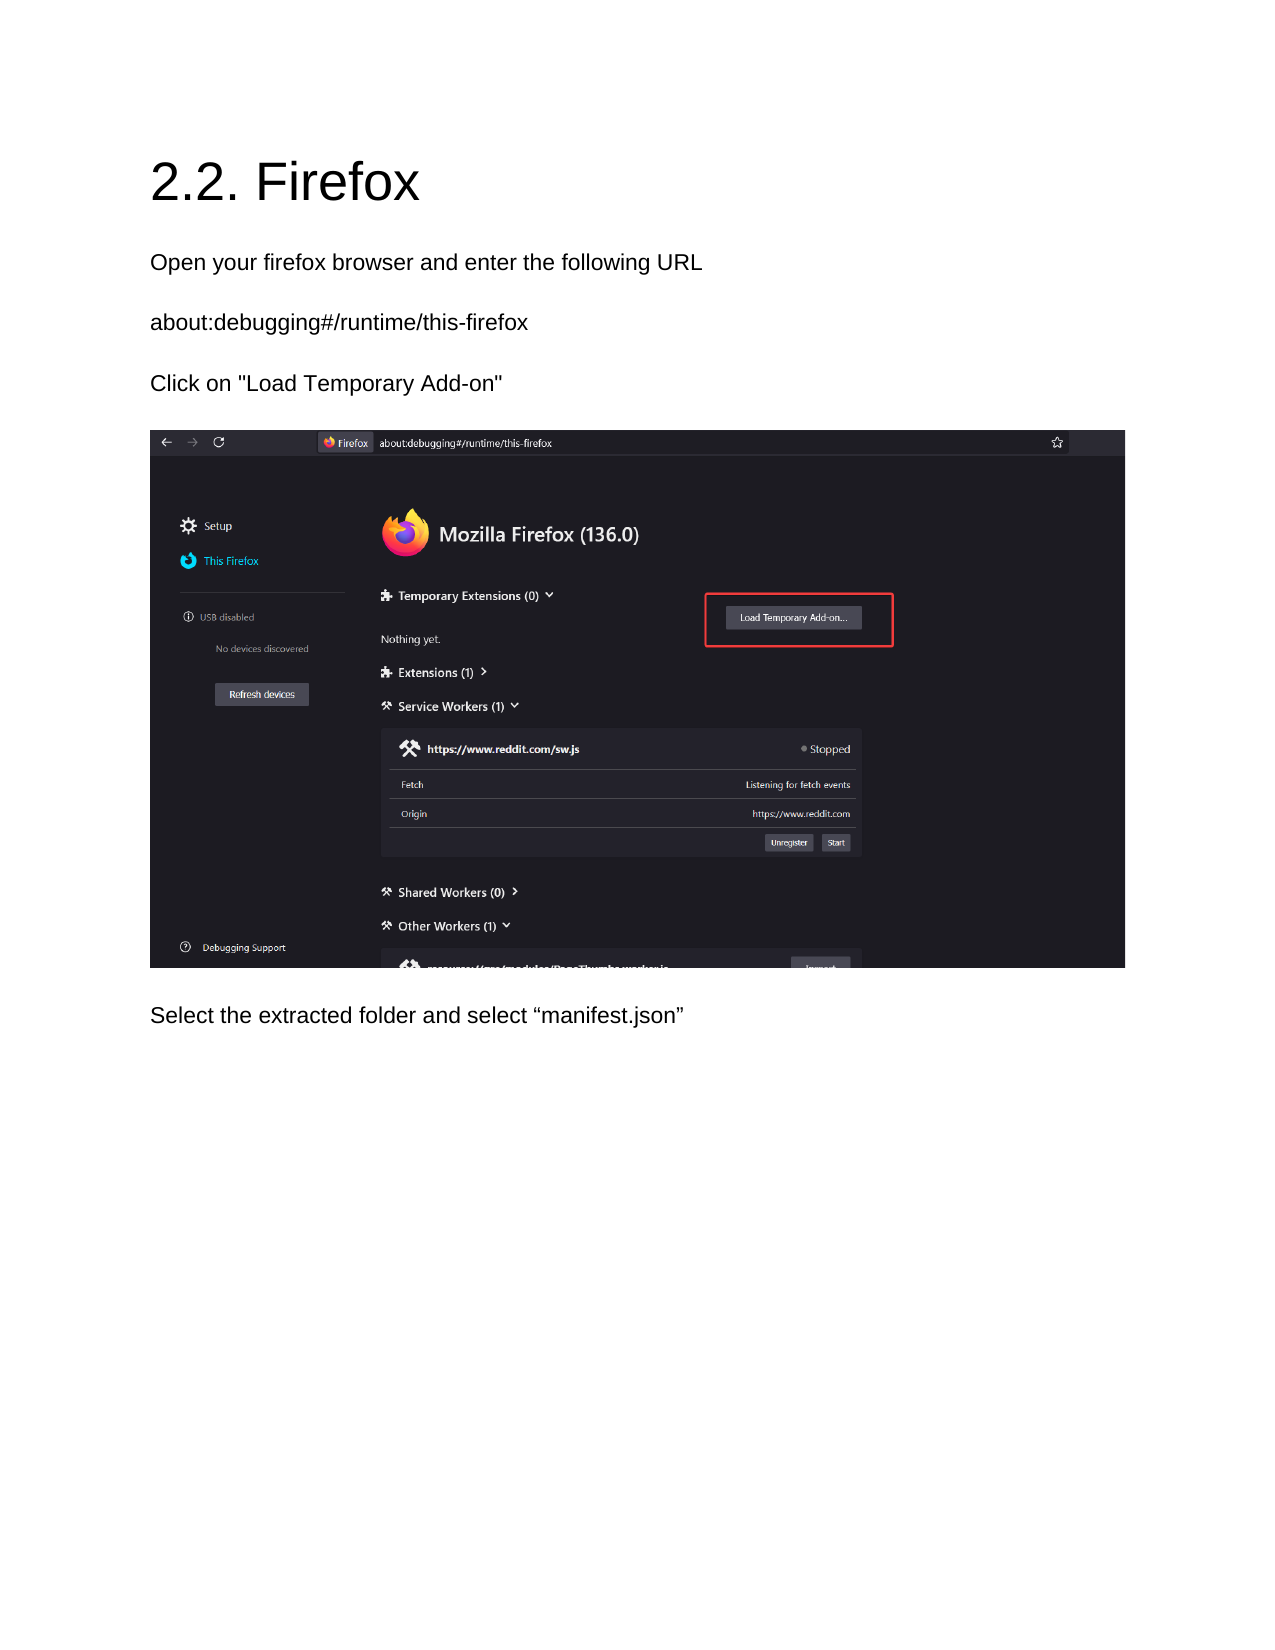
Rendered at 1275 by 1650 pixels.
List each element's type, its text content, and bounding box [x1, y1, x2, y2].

text Select the extracted folder and select “manifest.json” [150, 1002, 1125, 1028]
text about:debugging#/runtime/this-firefox [150, 309, 1125, 336]
text Open your firefox browser and enter the following URL [150, 249, 1125, 275]
text Click on "Load Temporary Add-on" [150, 369, 1125, 396]
picture [150, 430, 1125, 968]
subtitle 2.2. Firefox [150, 150, 1125, 212]
